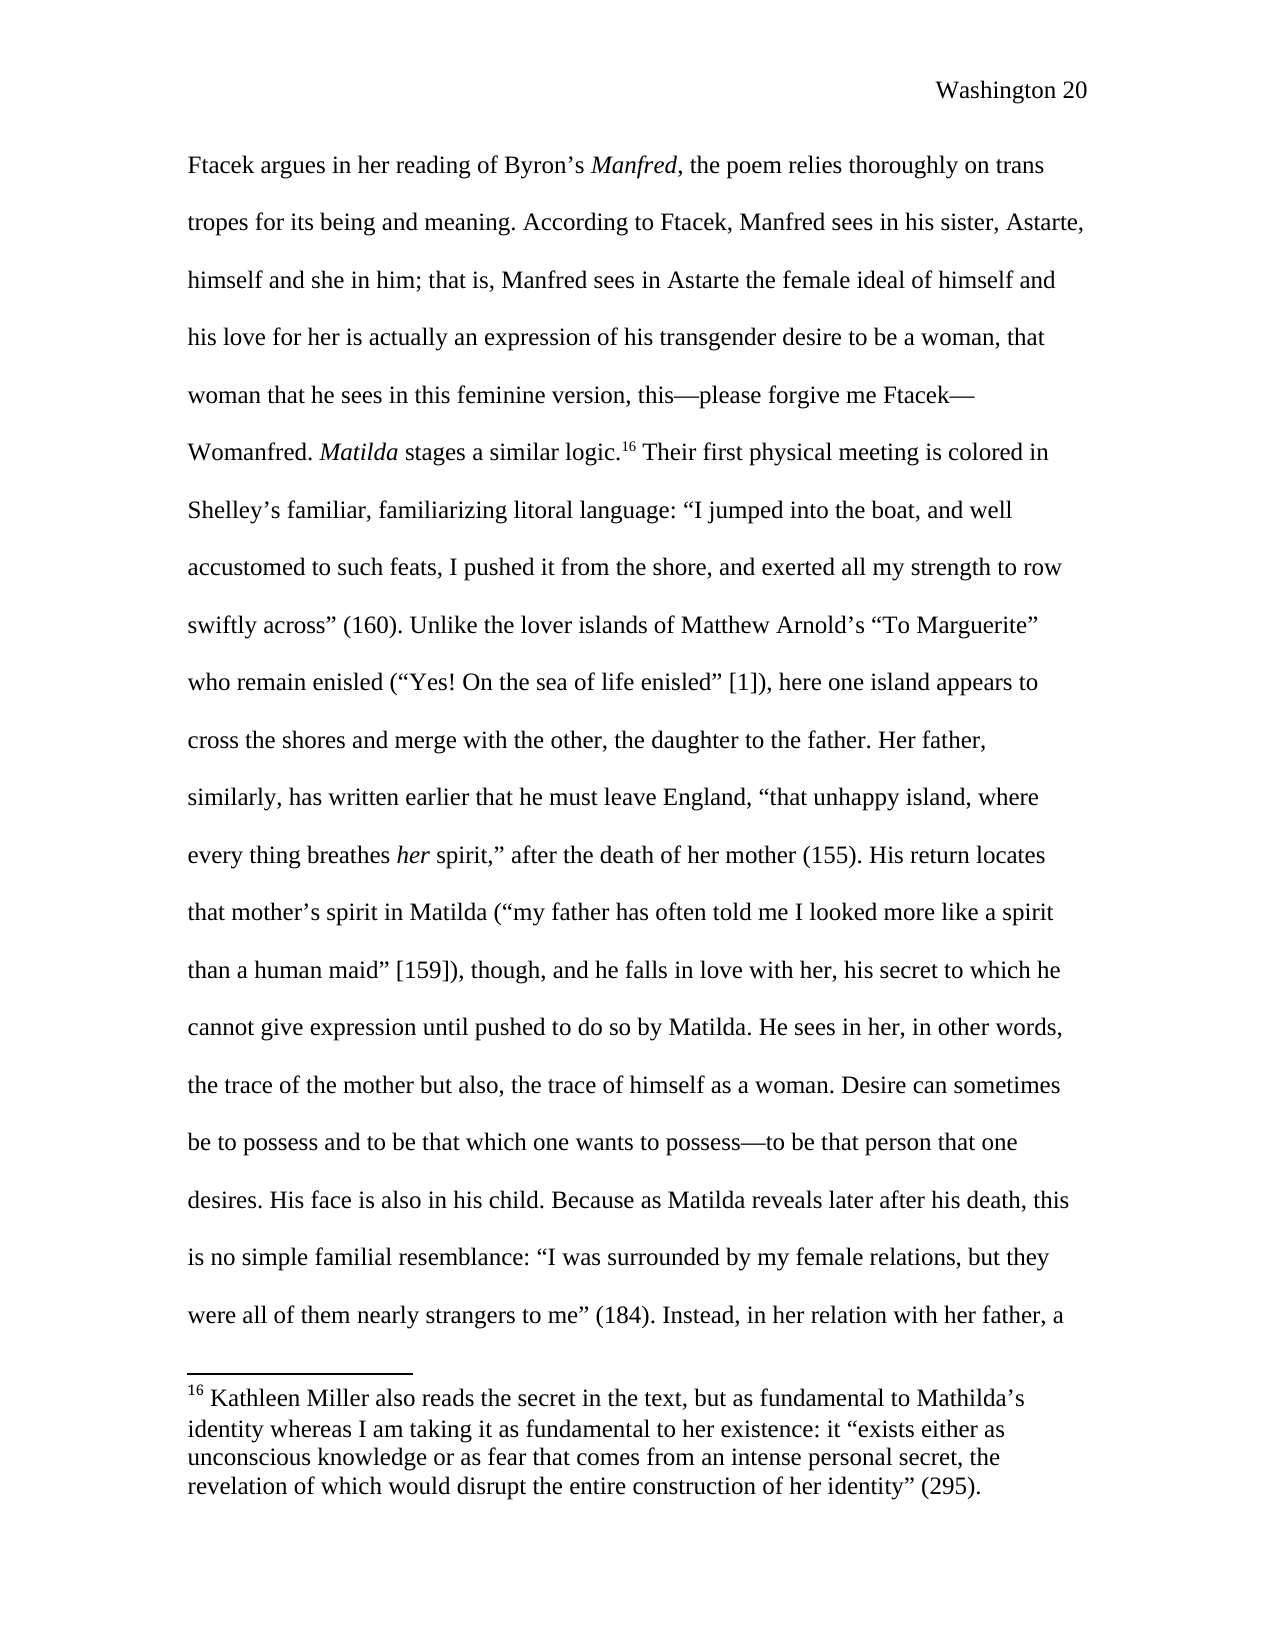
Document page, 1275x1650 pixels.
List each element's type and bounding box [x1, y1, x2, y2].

text [187, 150, 1087, 1329]
